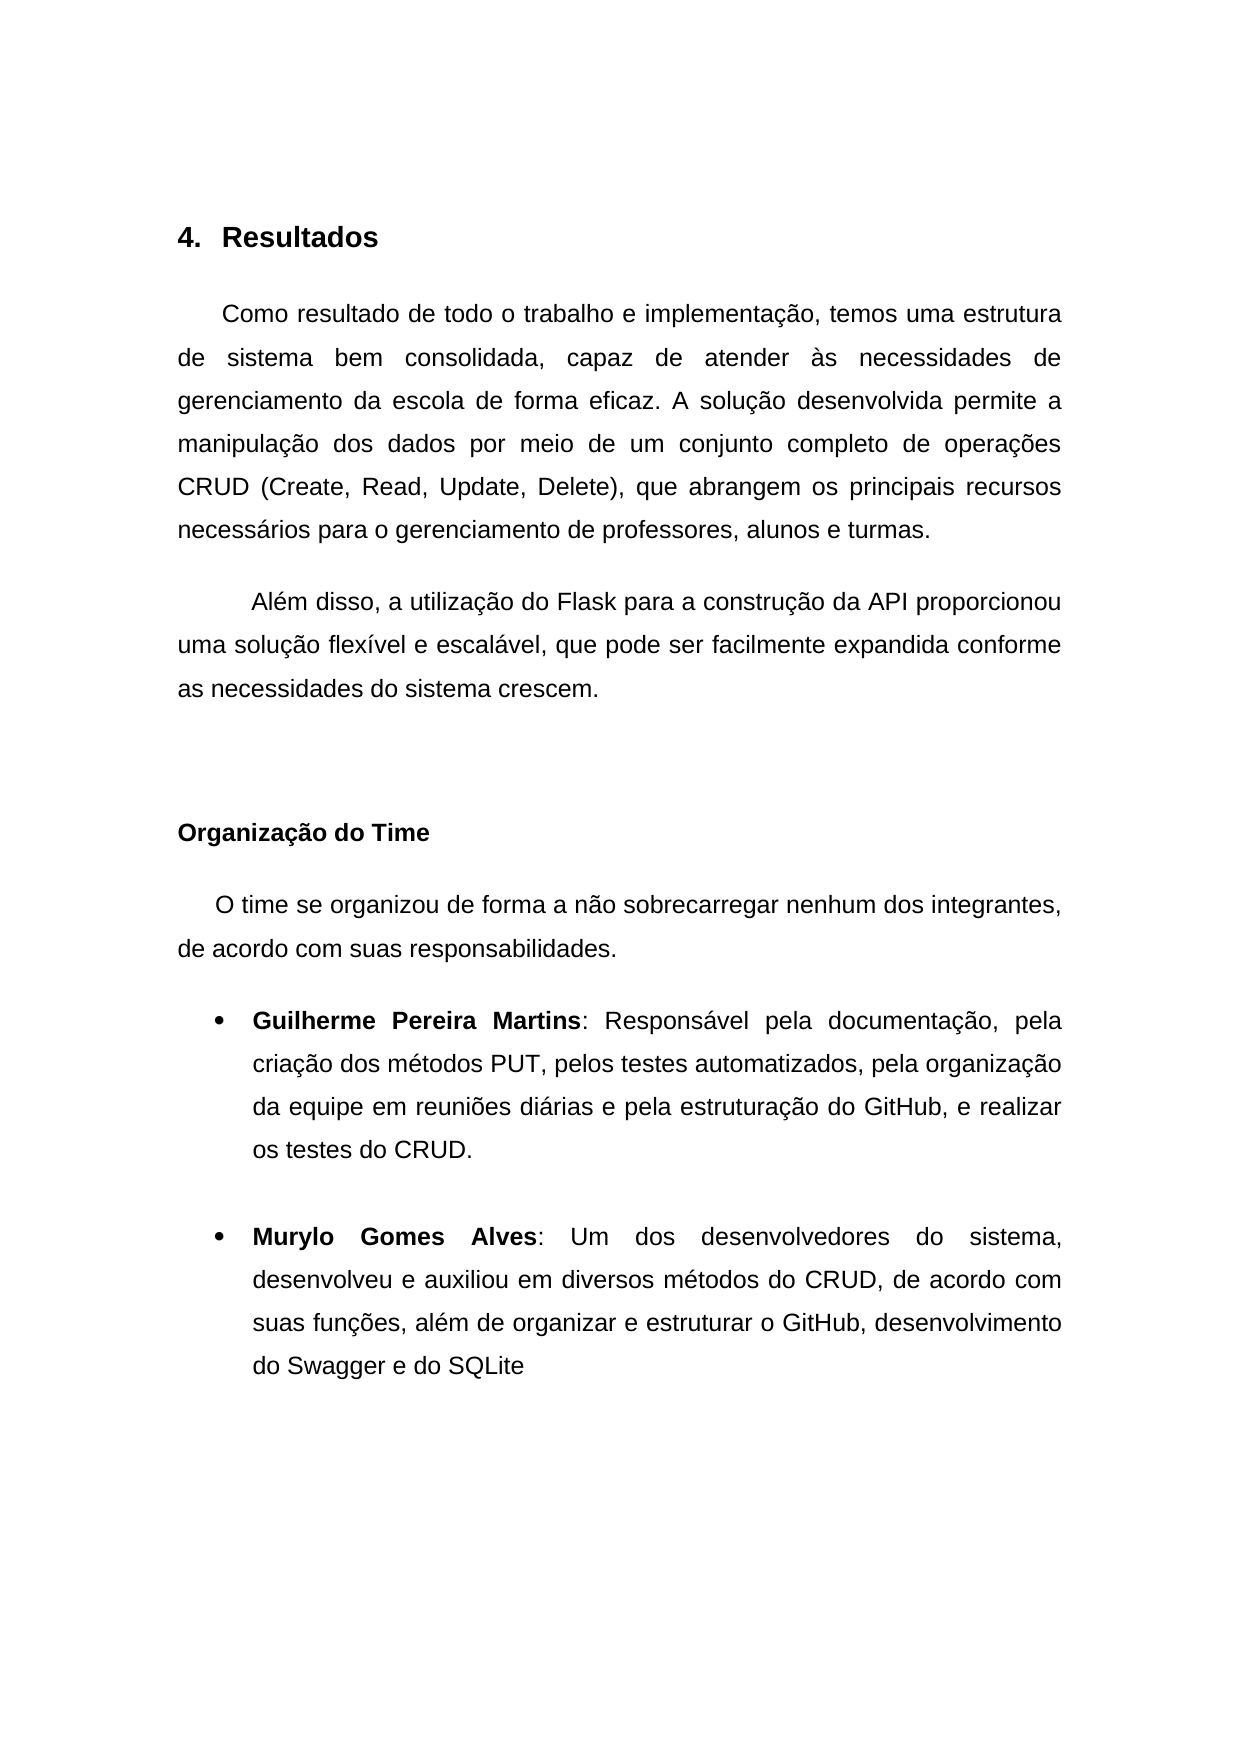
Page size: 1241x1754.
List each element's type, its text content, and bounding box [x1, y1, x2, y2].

text Além disso, a utilização do Flask para a construção da API proporcionou uma solução flexível e escalável, que pode ser facilmente expandida conforme as necessidades do sistema crescem. [177, 587, 1063, 702]
text Organização do Time [177, 818, 1063, 847]
list Guilherme Pereira Martins: Responsável pela documentação, pela criação dos métodos PUT, pelos testes automatizados, pela organização da equipe em reuniões diárias e pela estruturação do GitHub, e realizar os testes do CRUD. [215, 1006, 1063, 1164]
text Como resultado de todo o trabalho e implementação, temos uma estrutura de sistema bem consolidada, capaz de atender às necessidades de gerenciamento da escola de forma eficaz. A solução desenvolvida permite a manipulação dos dados por meio de um conjunto completo de operações CRUD (Create, Read, Update, Delete), que abrangem os principais recursos necessários para o gerenciamento de professores, alunos e turmas. [177, 299, 1063, 544]
subtitle Resultados [177, 220, 1063, 253]
list Murylo Gomes Alves: Um dos desenvolvedores do sistema, desenvolveu e auxiliou em diversos métodos do CRUD, de acordo com suas funções, além de organizar e estruturar o GitHub, desenvolvimento do Swagger e do SQLite [215, 1222, 1063, 1380]
text O time se organizou de forma a não sobrecarregar nenhum dos integrantes, de acordo com suas responsabilidades. [177, 890, 1063, 962]
